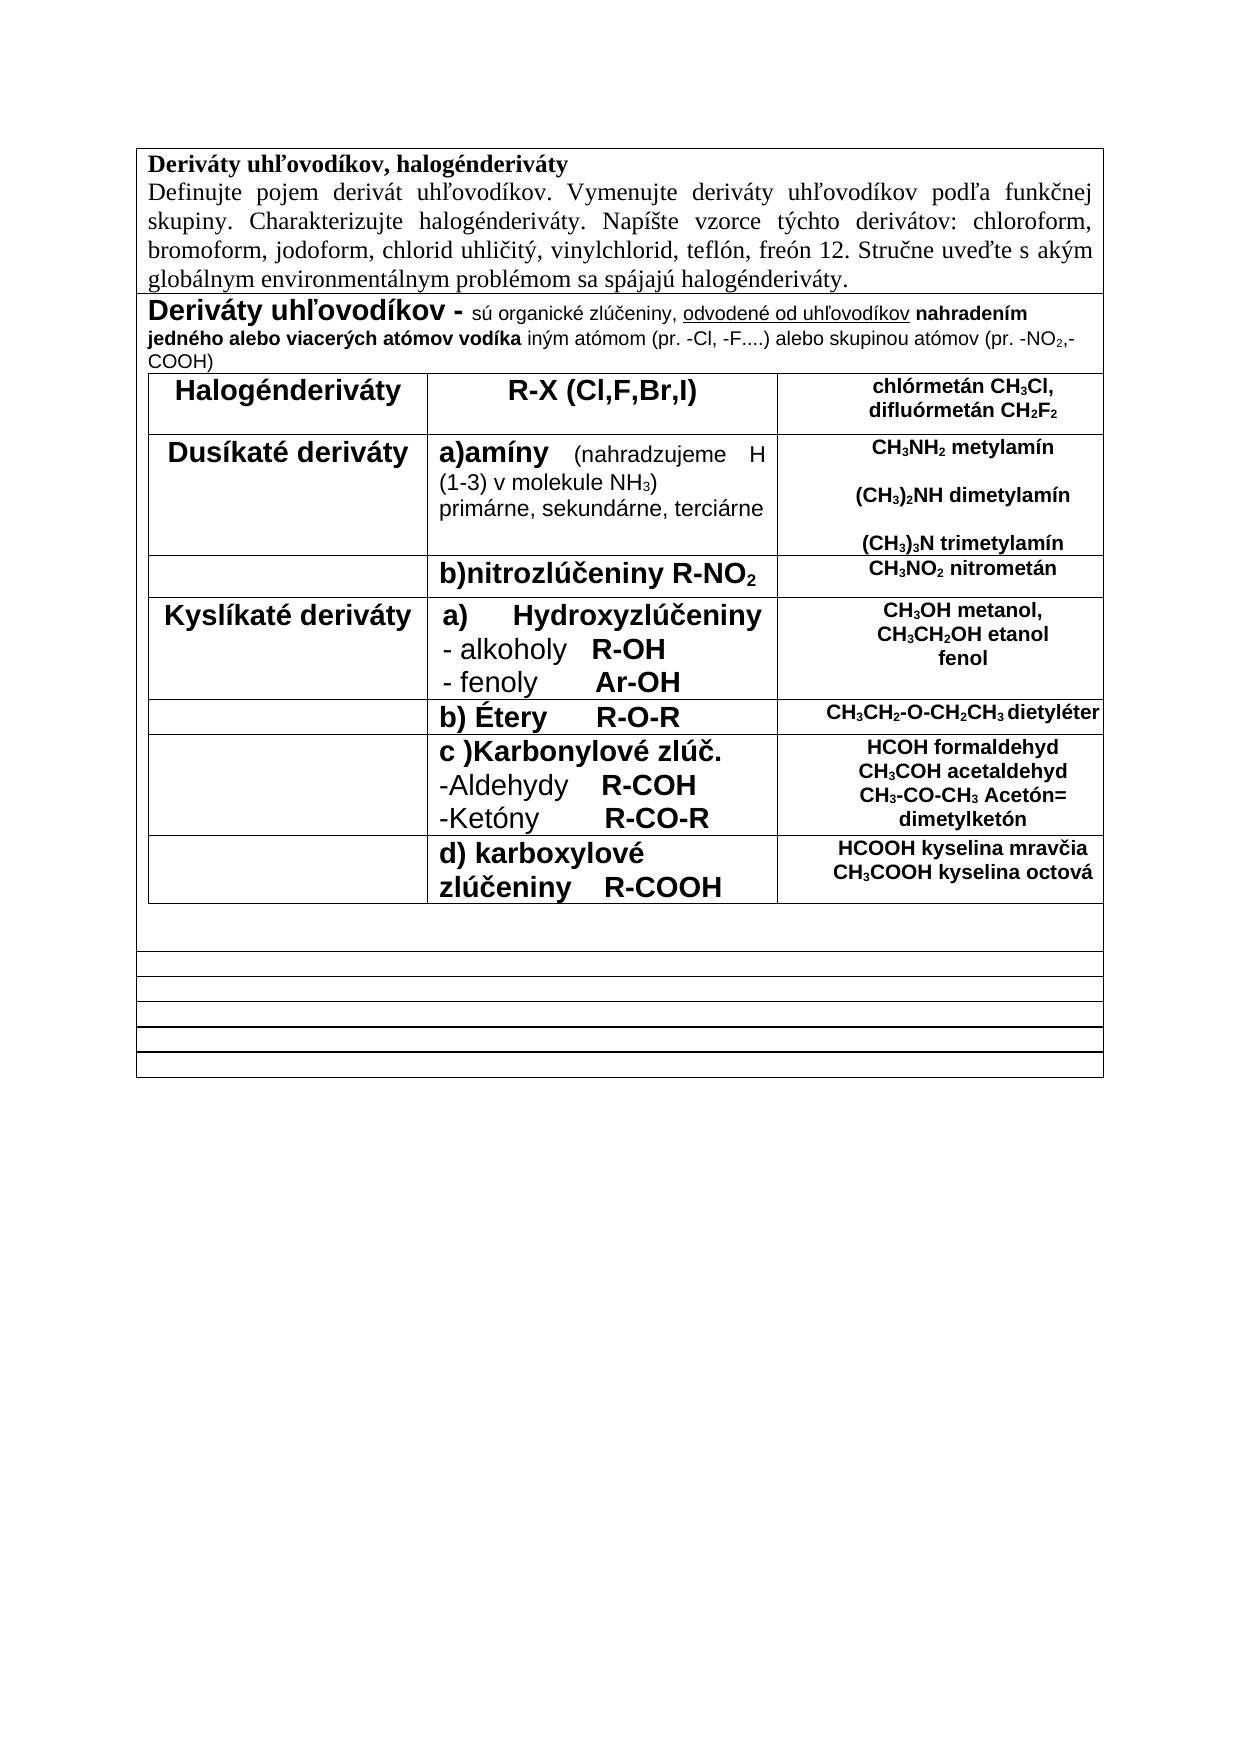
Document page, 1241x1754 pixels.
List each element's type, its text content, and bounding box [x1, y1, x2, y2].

table_cell Deriváty uhľovodíkov - sú organické zlúčeniny, odvodené od uhľovodíkov nahradením jedného alebo viacerých atómov vodíka iným atómom (pr. -Cl, -F....) alebo skupinou atómov (pr. -NO2,-COOH) [137, 294, 1103, 951]
table_cell [137, 1028, 1103, 1051]
table_cell [137, 952, 1103, 976]
table_cell [137, 1053, 1103, 1077]
table_cell [137, 1002, 1103, 1026]
table_header Deriváty uhľovodíkov, halogénderiváty Definujte pojem derivát uhľovodíkov. Vymenujte deriváty uhľovodíkov podľa funkčnej skupiny. Charakterizujte halogénderiváty. Napíšte vzorce týchto derivátov: chloroform, bromoform, jodoform, chlorid uhličitý, vinylchlorid, teflón, freón 12. Stručne uveďte s akým globálnym environmentálnym problémom sa spájajú halogénderiváty. [137, 149, 1103, 292]
table_cell [137, 977, 1103, 1001]
